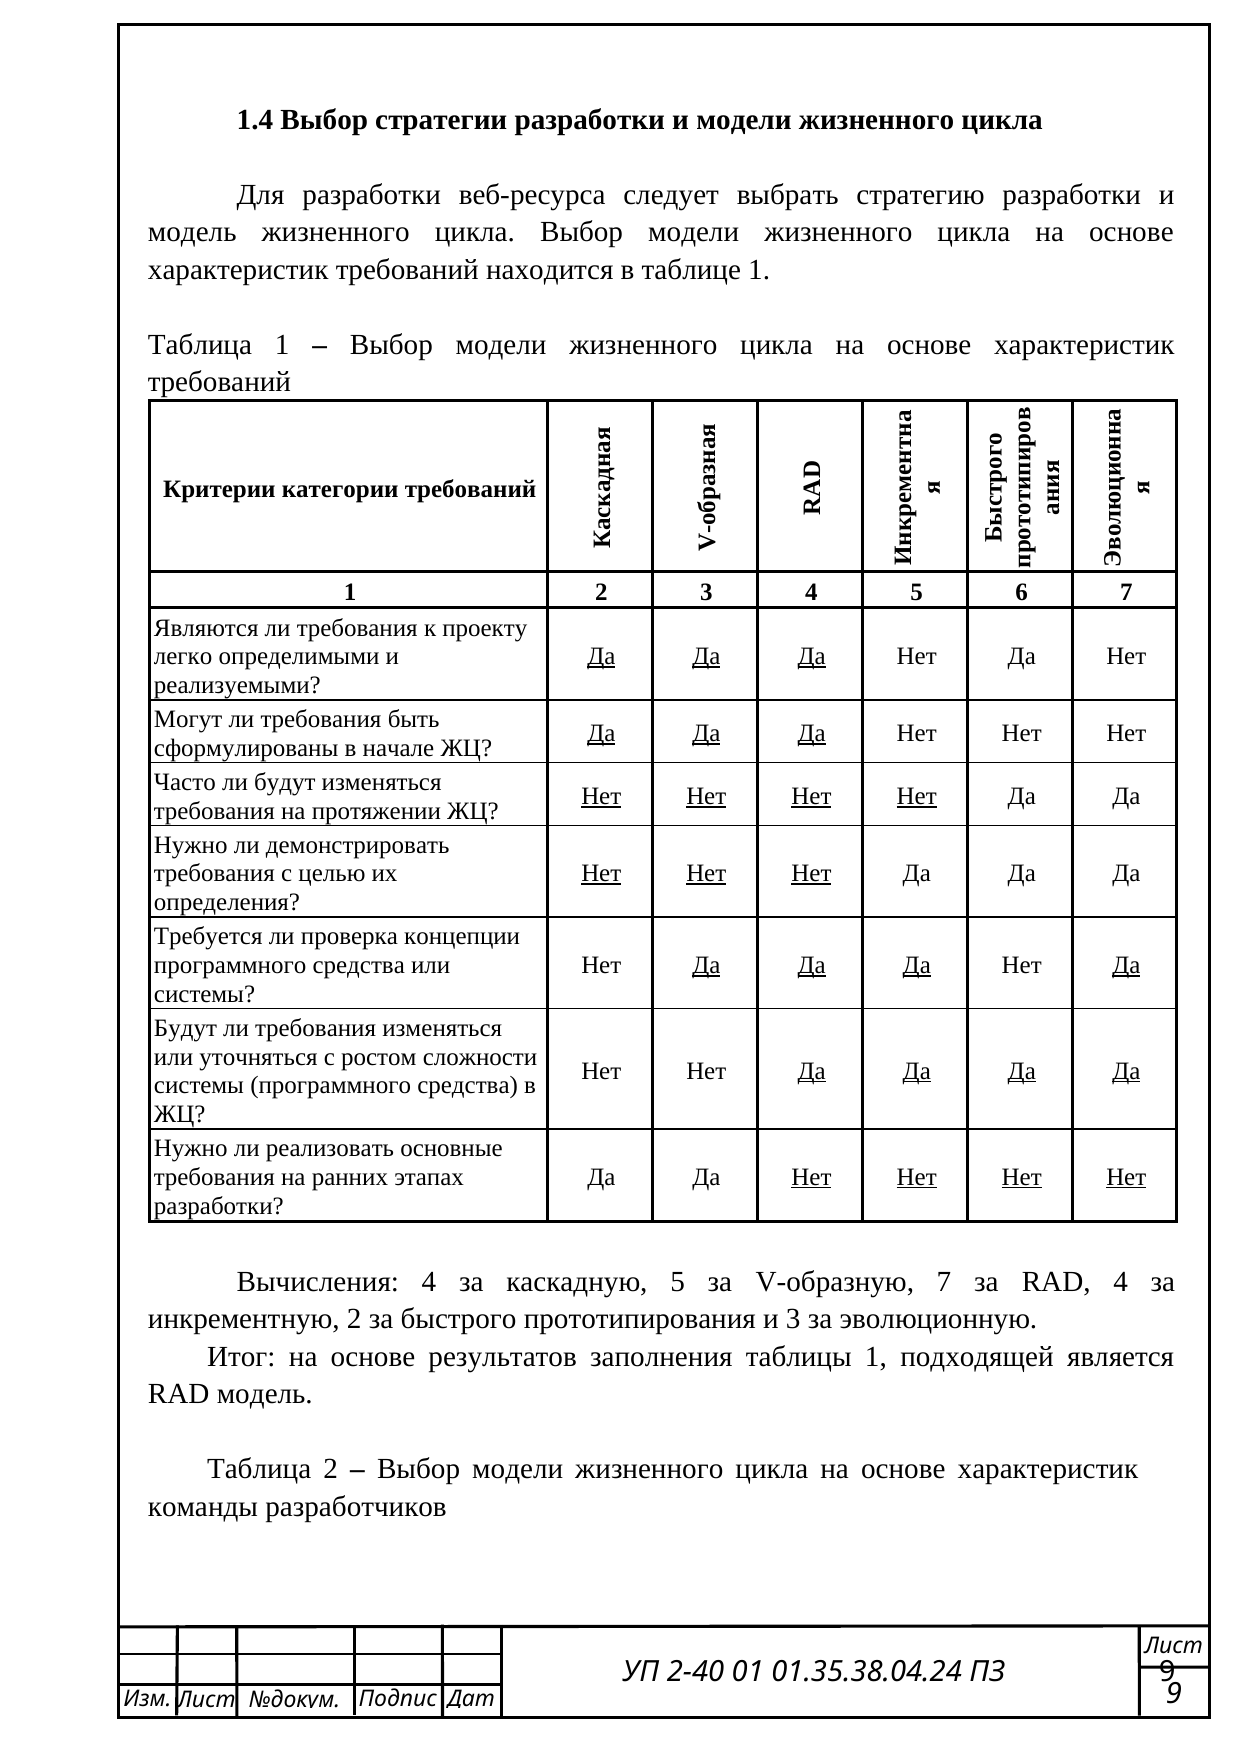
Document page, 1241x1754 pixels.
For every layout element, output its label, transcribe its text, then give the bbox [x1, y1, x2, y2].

table_header V-образная [654, 402, 756, 570]
table_cell 5 [864, 573, 966, 606]
text Таблица 2 – Выбор модели жизненного цикла на основе характеристик команды разработчиков [148, 1448, 1139, 1523]
text 1.4 Выбор стратегии разработки и модели жизненного цикла [148, 99, 1175, 137]
table_cell Да [654, 609, 756, 699]
table_cell Нет [1074, 1130, 1175, 1219]
table_cell Нет [549, 1009, 651, 1128]
text Итог: на основе результатов заполнения таблицы 1, подходящей является RAD модель. [148, 1335, 1175, 1410]
table_header Быстрого прототипирования [969, 402, 1071, 570]
table_cell Нет [864, 701, 966, 762]
table_cell Да [654, 918, 756, 1008]
table_cell Нет [864, 1130, 966, 1219]
table_cell Будут ли требования изменяться или уточняться с ростом сложности системы (программного средства) в ЖЦ? [151, 1009, 546, 1128]
table_cell Да [969, 609, 1071, 699]
table_cell Нет [654, 763, 756, 824]
table_cell 7 [1074, 573, 1175, 606]
table_cell Да [759, 609, 861, 699]
table_cell 4 [759, 573, 861, 606]
table_cell Нет [969, 918, 1071, 1008]
table_cell Нет [759, 763, 861, 824]
table_cell Нет [864, 609, 966, 699]
table_cell Нет [969, 1130, 1071, 1219]
table_cell Да [969, 763, 1071, 824]
table_cell Да [549, 609, 651, 699]
table_cell Нет [759, 1130, 861, 1219]
table_cell Нет [549, 826, 651, 916]
table_cell Да [864, 918, 966, 1008]
table_cell Являются ли требования к проекту легко определимыми и реализуемыми? [151, 609, 546, 699]
table_cell Нет [1074, 701, 1175, 762]
text Таблица 1 – Выбор модели жизненного цикла на основе характеристик требований [148, 324, 1175, 399]
table_cell Да [759, 918, 861, 1008]
table_cell Нет [1074, 609, 1175, 699]
table_cell Да [1074, 763, 1175, 824]
table_cell Требуется ли проверка концепции программного средства или системы? [151, 918, 546, 1008]
table_header Эволюционная [1074, 402, 1175, 570]
table_cell Да [864, 1009, 966, 1128]
table_header RAD [759, 402, 861, 570]
table_cell Нужно ли демонстрировать требования с целью их определения? [151, 826, 546, 916]
table_header Каскадная [549, 402, 651, 570]
table_cell Да [1074, 826, 1175, 916]
table_cell 6 [969, 573, 1071, 606]
table_cell Да [864, 826, 966, 916]
table_cell 2 [549, 573, 651, 606]
table_cell Нужно ли реализовать основные требования на ранних этапах разработки? [151, 1130, 546, 1219]
table_cell Да [654, 1130, 756, 1219]
table_cell Нет [864, 763, 966, 824]
table_header Инкрементная [864, 402, 966, 570]
table_cell Да [549, 701, 651, 762]
table_cell Да [1074, 918, 1175, 1008]
table_cell Да [654, 701, 756, 762]
table_cell Да [549, 1130, 651, 1219]
text Для разработки веб-ресурса следует выбрать стратегию разработки и модель жизненного цикла. Выбор модели жизненного цикла на основе характеристик требований находится в таблице 1. [148, 174, 1175, 287]
table_cell Нет [549, 763, 651, 824]
table_cell Да [1074, 1009, 1175, 1128]
table_cell 3 [654, 573, 756, 606]
table_cell 1 [151, 573, 546, 606]
table_cell Часто ли будут изменяться требования на протяжении ЖЦ? [151, 763, 546, 824]
table_cell Да [759, 1009, 861, 1128]
table_header Критерии категории требований [151, 402, 546, 570]
table_cell Нет [654, 826, 756, 916]
table_cell Нет [654, 1009, 756, 1128]
text Вычисления: 4 за каскадную, 5 за V-образную, 7 за RAD, 4 за инкрементную, 2 за быстрого прототипирования и 3 за эволюционную. [148, 1260, 1175, 1335]
table_cell Да [969, 1009, 1071, 1128]
table_cell Нет [969, 701, 1071, 762]
table_cell Могут ли требования быть сформулированы в начале ЖЦ? [151, 701, 546, 762]
table_cell Да [969, 826, 1071, 916]
table_cell Нет [549, 918, 651, 1008]
table_cell Да [759, 701, 861, 762]
table_cell Нет [759, 826, 861, 916]
